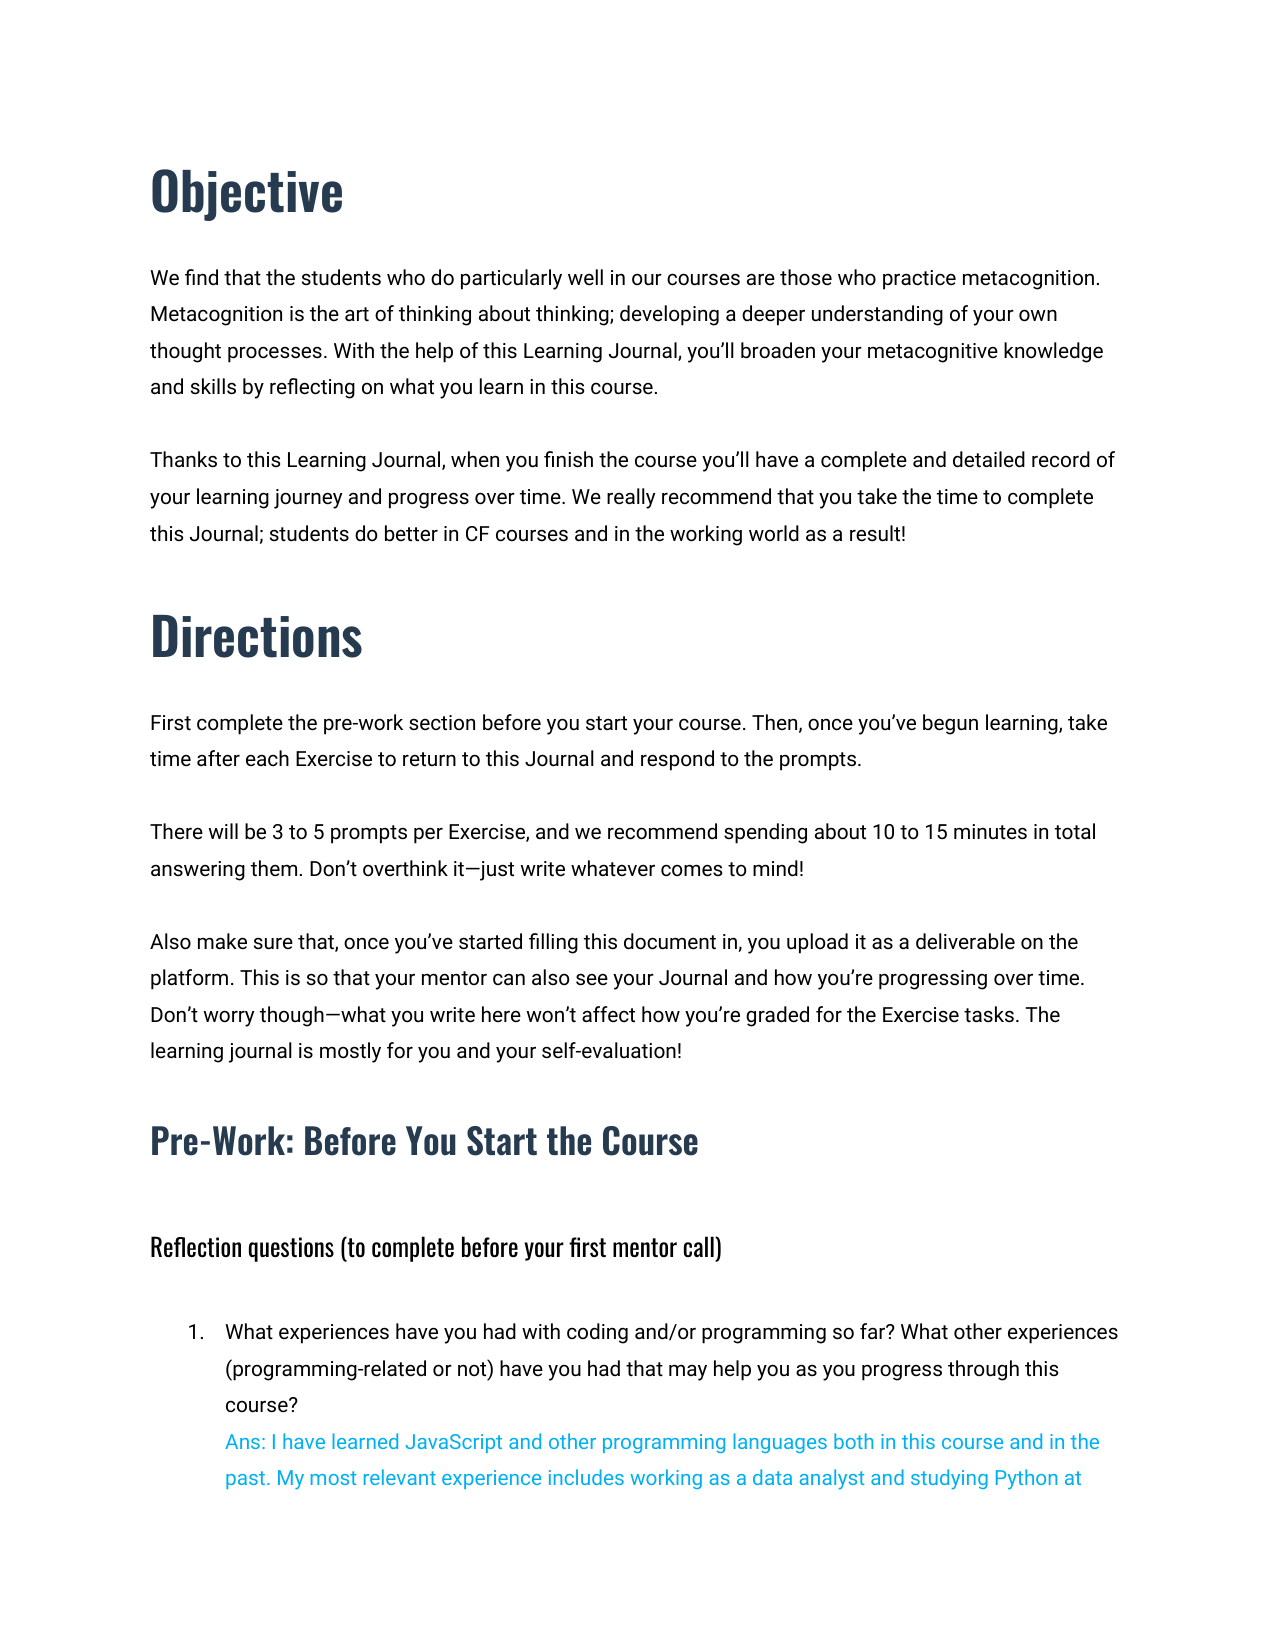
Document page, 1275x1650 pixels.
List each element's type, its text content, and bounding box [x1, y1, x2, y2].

subtitle Pre-Work: Before You Start the Course [150, 1113, 1125, 1165]
text Also make sure that, once you’ve started filling this document in, you upload it as a deliverable on the platform. This is so that your mentor can also see your Journal and how you’re progressing over time. Don’t worry though—what you write here won’t affect how you’re graded for the Exercise tasks. The learning journal is mostly for you and your self-evaluation! [150, 930, 1125, 1064]
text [225, 1430, 1125, 1491]
text We find that the students who do particularly well in our courses are those who practice metacognition. Metacognition is the art of thinking about thinking; developing a deeper understanding of your own thought processes. With the help of this Learning Journal, you’ll broaden your metacognitive knowledge and skills by reflecting on what you learn in this course. [150, 266, 1125, 400]
subtitle Directions [150, 595, 1125, 672]
text Thanks to this Learning Journal, when you finish the course you’ll have a complete and detailed record of your learning journey and progress over time. We really recommend that you take the time to complete this Journal; students do better in CF courses and in the working world as a result! [150, 448, 1125, 546]
text There will be 3 to 5 prompts per Exercise, and we recommend spending about 10 to 15 minutes in total answering them. Don’t overthink it—just write whatever comes to mind! [150, 820, 1125, 881]
subtitle Objective [150, 150, 1125, 227]
list What experiences have you had with coding and/or programming so far? What other experiences (programming-related or not) have you had that may help you as you progress through this course? [187, 1320, 1125, 1418]
text First complete the pre-work section before you start your course. Then, once you’ve begun learning, take time after each Exercise to return to this Journal and respond to the prompts. [150, 711, 1125, 771]
text Reflection questions (to complete before your first mentor call) [150, 1228, 1125, 1265]
